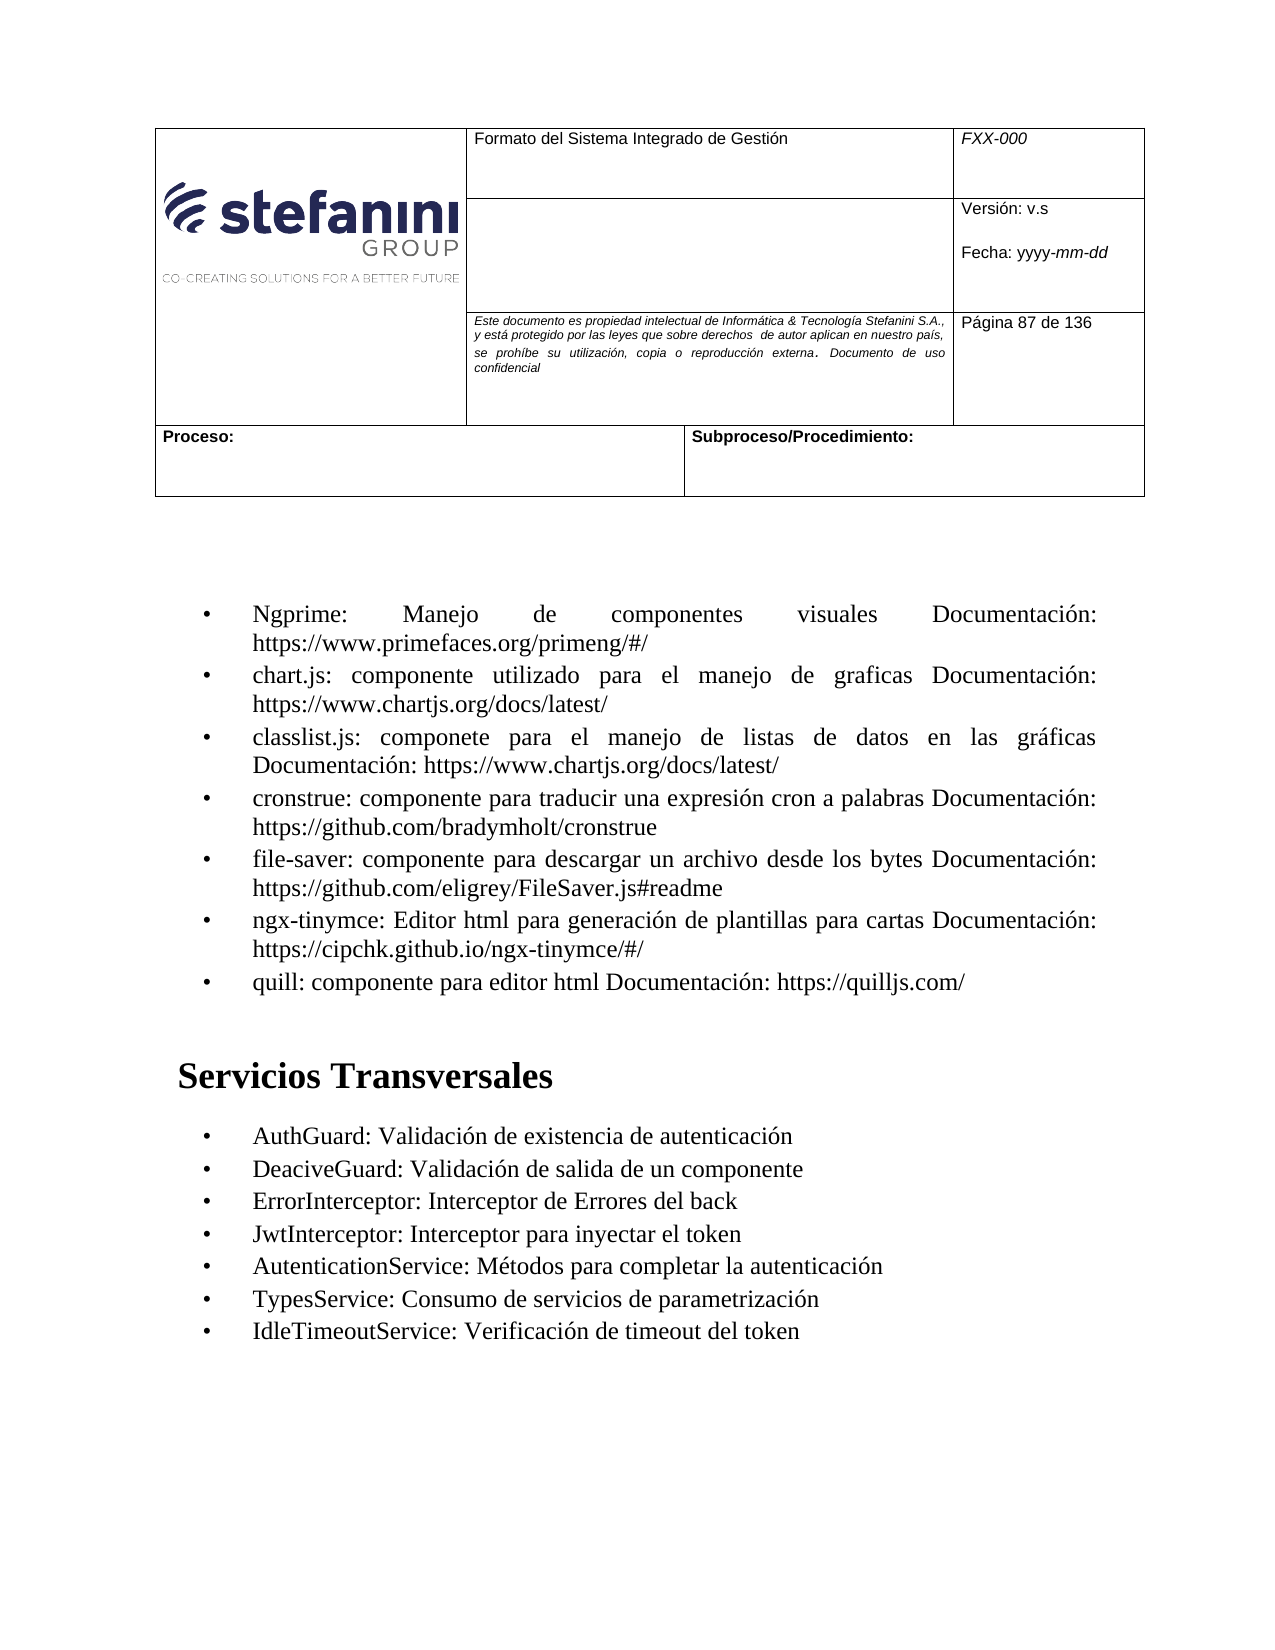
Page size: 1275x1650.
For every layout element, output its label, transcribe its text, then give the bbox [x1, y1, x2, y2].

list cronstrue: componente para traducir una expresión cron a palabras Documentación: https://github.com/bradymholt/cronstrue [202, 783, 1098, 841]
list classlist.js: componete para el manejo de listas de datos en las gráficas Documentación: https://www.chartjs.org/docs/latest/ [202, 722, 1098, 779]
list file-saver: componente para descargar un archivo desde los bytes Documentación: https://github.com/eligrey/FileSaver.js#readme [202, 844, 1098, 902]
list ngx-tinymce: Editor html para generación de plantillas para cartas Documentación: https://cipchk.github.io/ngx-tinymce/#/ [202, 906, 1098, 963]
list DeaciveGuard: Validación de salida de un componente [202, 1154, 1098, 1182]
picture [162, 182, 460, 286]
list AutenticationService: Métodos para completar la autenticación [202, 1251, 1098, 1280]
list IdleTimeoutService: Verificación de timeout del token [202, 1316, 1098, 1345]
list ErrorInterceptor: Interceptor de Errores del back [202, 1186, 1098, 1215]
list chart.js: componente utilizado para el manejo de graficas Documentación: https://www.chartjs.org/docs/latest/ [202, 661, 1098, 718]
list Ngprime: Manejo de componentes visuales Documentación: https://www.primefaces.org/primeng/#/ [202, 599, 1098, 657]
list quill: componente para editor html Documentación: https://quilljs.com/ [202, 967, 1098, 996]
list TypesService: Consumo de servicios de parametrización [202, 1284, 1098, 1312]
subtitle Servicios Transversales [177, 1053, 1098, 1096]
list AuthGuard: Validación de existencia de autenticación [202, 1121, 1098, 1150]
list JwtInterceptor: Interceptor para inyectar el token [202, 1219, 1098, 1247]
